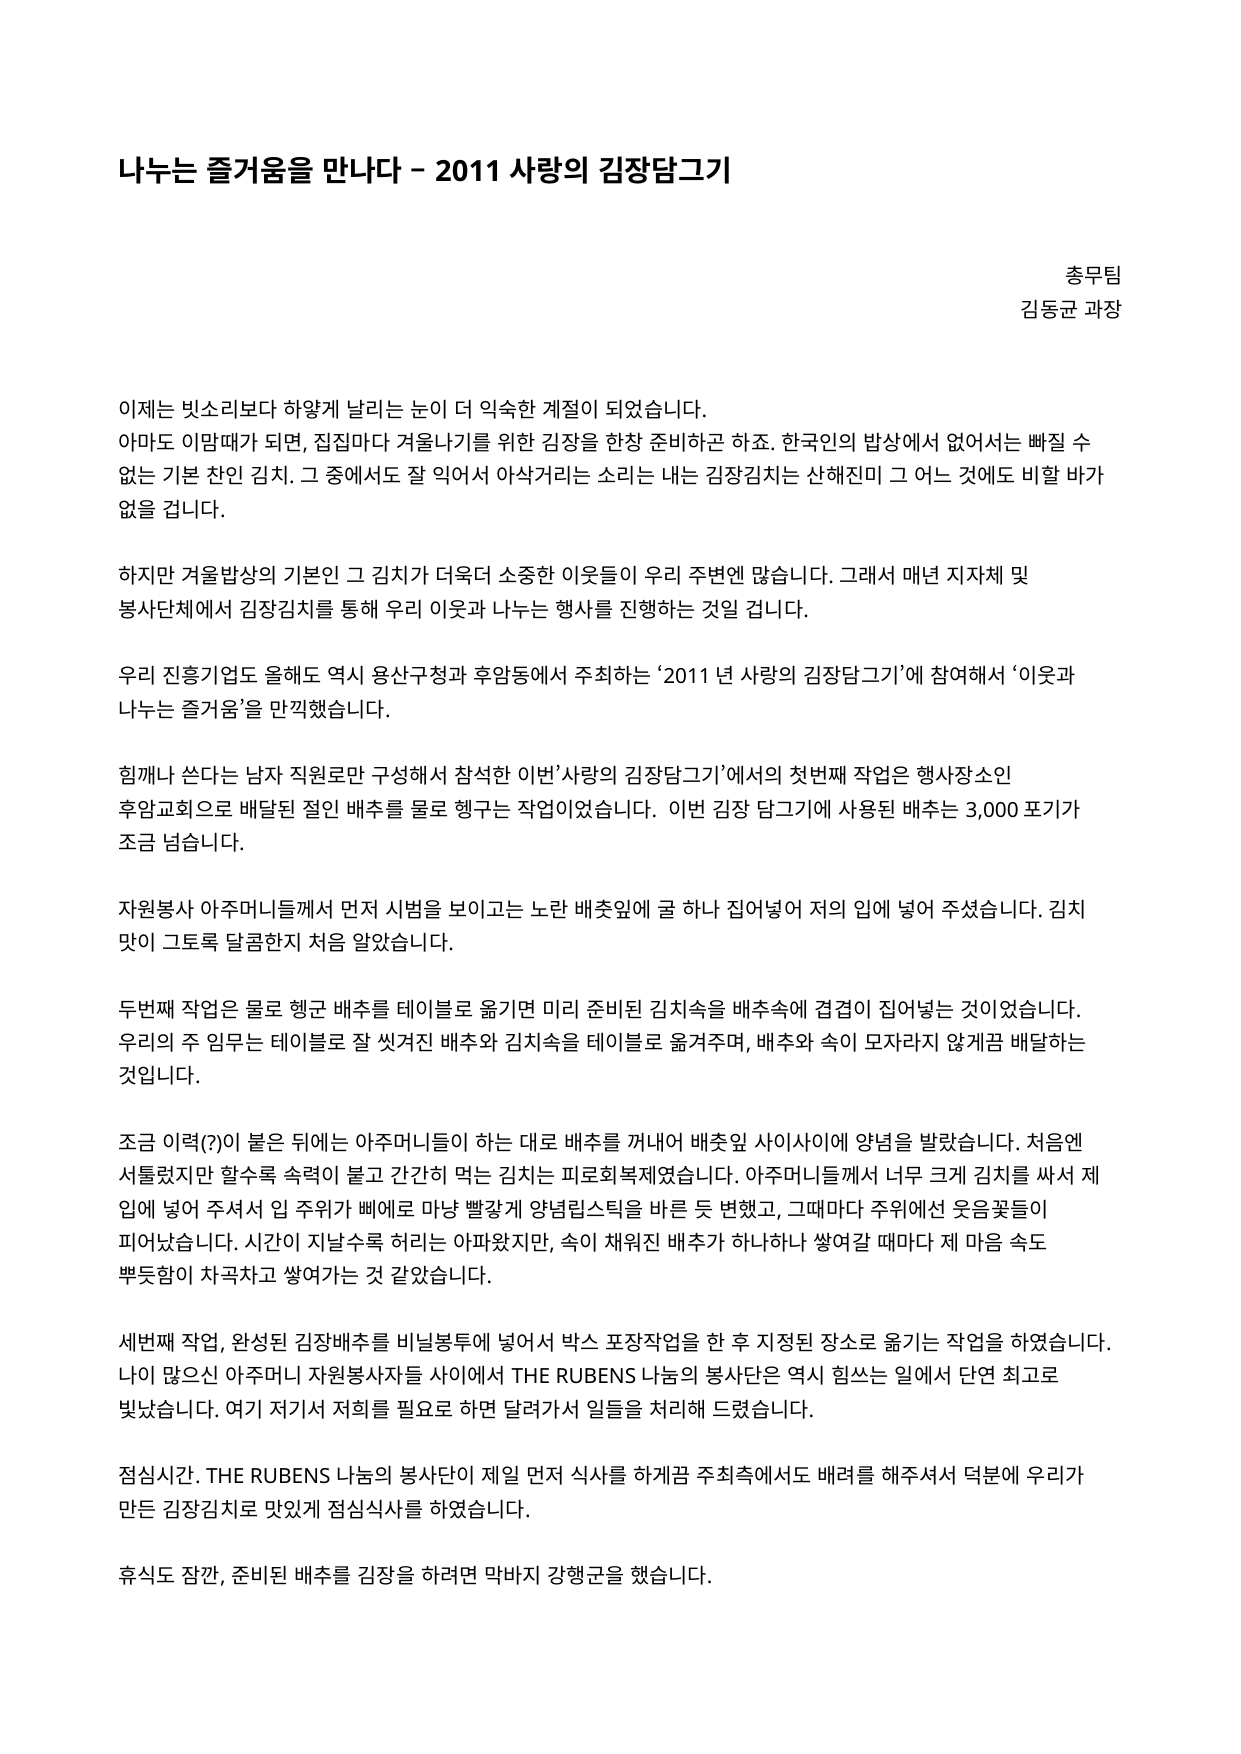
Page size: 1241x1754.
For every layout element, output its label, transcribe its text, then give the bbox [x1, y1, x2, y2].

text 자원봉사 아주머니들께서 먼저 시범을 보이고는 노란 배춧잎에 굴 하나 집어넣어 저의 입에 넣어 주셨습니다. 김치 맛이 그토록 달콤한지 처음 알았습니다. [118, 890, 1122, 957]
text 총무팀 [118, 257, 1122, 290]
text 아마도 이맘때가 되면, 집집마다 겨울나기를 위한 김장을 한창 준비하곤 하죠. 한국인의 밥상에서 없어서는 빠질 수 없는 기본 찬인 김치. 그 중에서도 잘 익어서 아삭거리는 소리는 내는 김장김치는 산해진미 그 어느 것에도 비할 바가 없을 겁니다. [118, 423, 1122, 523]
text 나누는 즐거움을 만나다 – 2011 사랑의 김장담그기 [118, 148, 1122, 190]
text 두번째 작업은 물로 헹군 배추를 테이블로 옮기면 미리 준비된 김치속을 배추속에 겹겹이 집어넣는 것이었습니다. 우리의 주 임무는 테이블로 잘 씻겨진 배추와 김치속을 테이블로 옮겨주며, 배추와 속이 모자라지 않게끔 배달하는 것입니다. [118, 990, 1122, 1090]
text 조금 이력(?)이 붙은 뒤에는 아주머니들이 하는 대로 배추를 꺼내어 배춧잎 사이사이에 양념을 발랐습니다. 처음엔 서툴렀지만 할수록 속력이 붙고 간간히 먹는 김치는 피로회복제였습니다. 아주머니들께서 너무 크게 김치를 싸서 제 입에 넣어 주셔서 입 주위가 삐에로 마냥 빨갛게 양념립스틱을 바른 듯 변했고, 그때마다 주위에선 웃음꽃들이 피어났습니다. 시간이 지날수록 허리는 아파왔지만, 속이 채워진 배추가 하나하나 쌓여갈 때마다 제 마음 속도 뿌듯함이 차곡차고 쌓여가는 것 같았습니다. [118, 1123, 1122, 1290]
text 세번째 작업, 완성된 김장배추를 비닐봉투에 넣어서 박스 포장작업을 한 후 지정된 장소로 옮기는 작업을 하였습니다. 나이 많으신 아주머니 자원봉사자들 사이에서 THE RUBENS 나눔의 봉사단은 역시 힘쓰는 일에서 단연 최고로 빛났습니다. 여기 저기서 저희를 필요로 하면 달려가서 일들을 처리해 드렸습니다. [118, 1323, 1122, 1423]
text 이제는 빗소리보다 하얗게 날리는 눈이 더 익숙한 계절이 되었습니다. [118, 390, 1122, 423]
text 하지만 겨울밥상의 기본인 그 김치가 더욱더 소중한 이웃들이 우리 주변엔 많습니다. 그래서 매년 지자체 및 봉사단체에서 김장김치를 통해 우리 이웃과 나누는 행사를 진행하는 것일 겁니다. [118, 557, 1122, 623]
text 김동균 과장 [118, 290, 1122, 323]
text 점심시간. THE RUBENS 나눔의 봉사단이 제일 먼저 식사를 하게끔 주최측에서도 배려를 해주셔서 덕분에 우리가 만든 김장김치로 맛있게 점심식사를 하였습니다. [118, 1457, 1122, 1523]
text 힘깨나 쓴다는 남자 직원로만 구성해서 참석한 이번’사랑의 김장담그기’에서의 첫번째 작업은 행사장소인 후암교회으로 배달된 절인 배추를 물로 헹구는 작업이었습니다. 이번 김장 담그기에 사용된 배추는 3,000포기가 조금 넘습니다. [118, 757, 1122, 857]
text 우리 진흥기업도 올해도 역시 용산구청과 후암동에서 주최하는 ‘2011년 사랑의 김장담그기’에 참여해서 ‘이웃과 나누는 즐거움’을 만끽했습니다. [118, 657, 1122, 723]
text 휴식도 잠깐, 준비된 배추를 김장을 하려면 막바지 강행군을 했습니다. [118, 1557, 1122, 1590]
